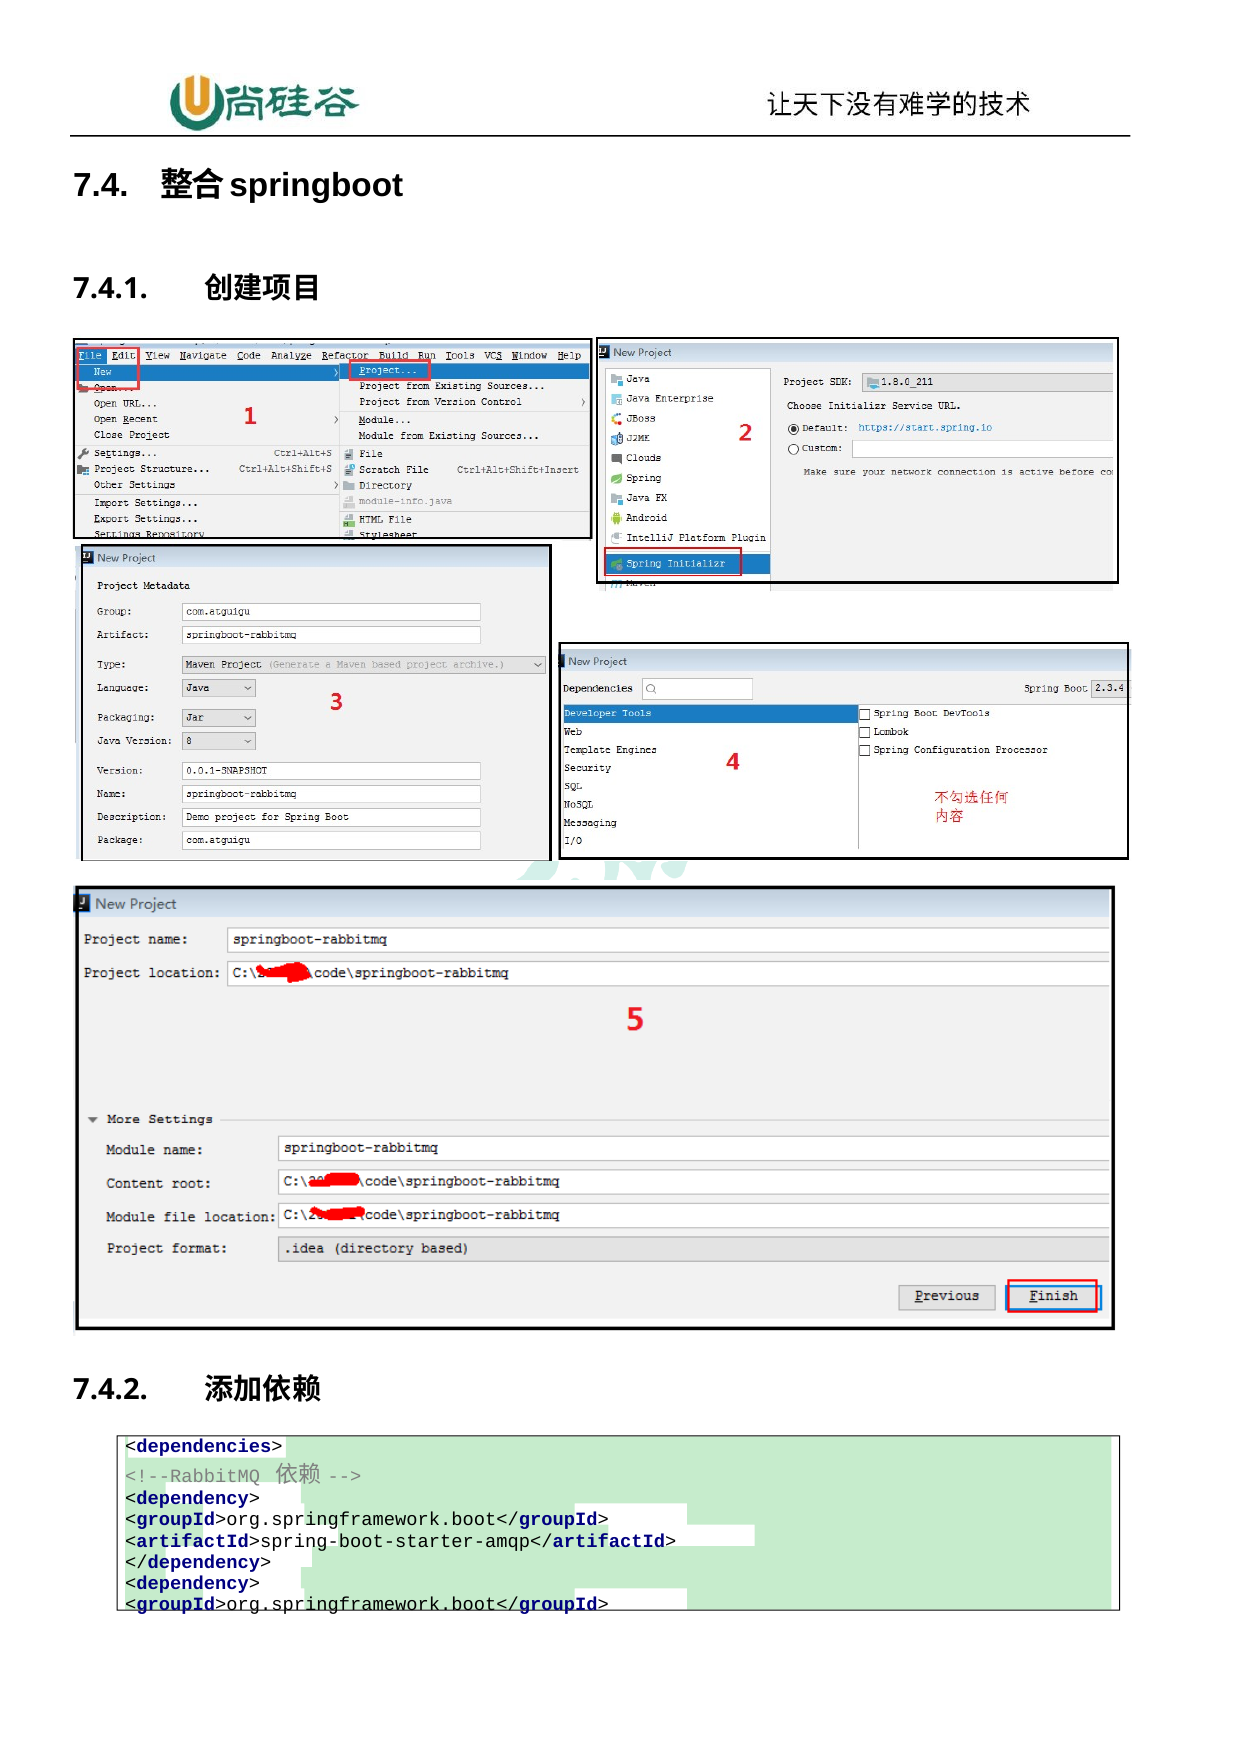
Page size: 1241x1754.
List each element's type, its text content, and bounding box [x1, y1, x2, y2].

list 添加依赖 [73, 1366, 1196, 1408]
picture [167, 73, 1033, 132]
subtitle 创建项目 [73, 265, 1196, 307]
picture [72, 334, 1132, 1336]
subtitle 整合 springboot [73, 157, 1196, 206]
